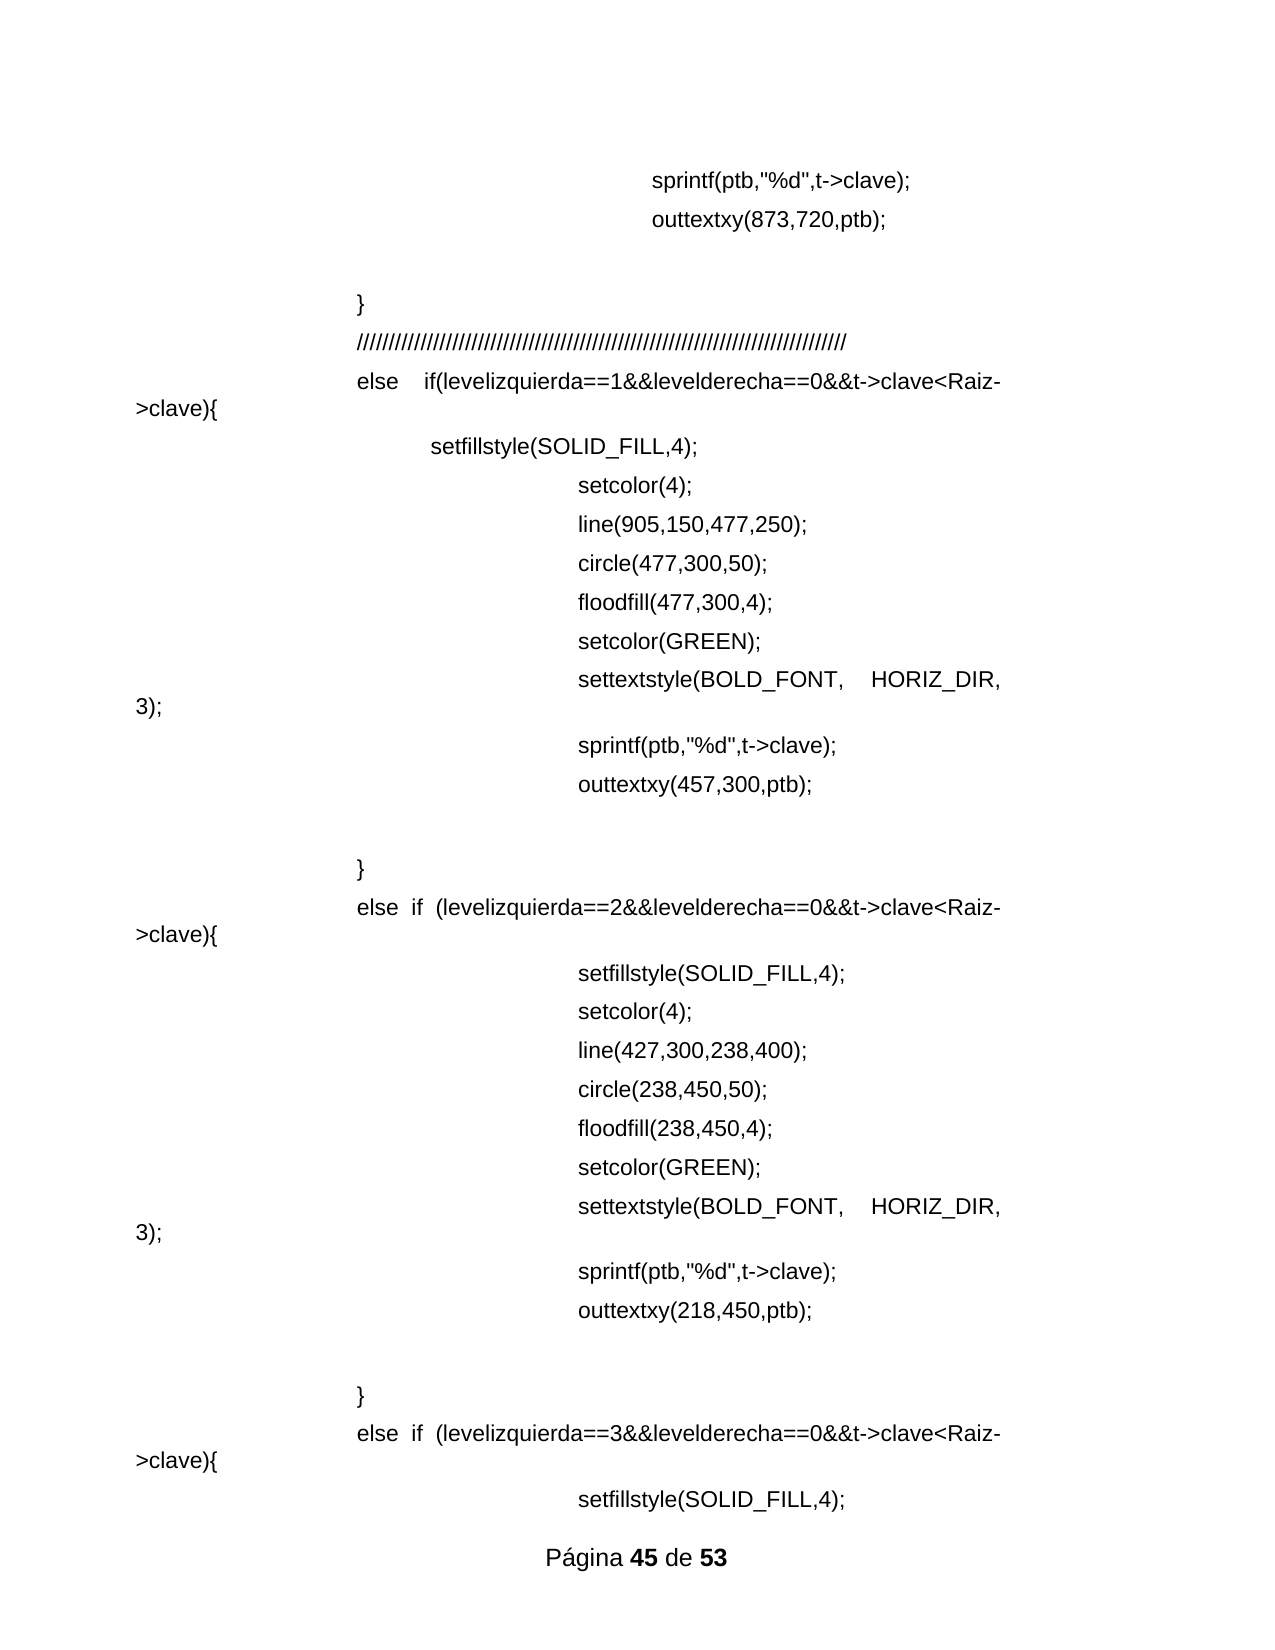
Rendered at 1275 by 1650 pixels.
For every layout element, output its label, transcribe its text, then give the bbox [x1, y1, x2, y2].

subtitle setcolor(4); [135, 998, 1001, 1025]
subtitle settextstyle(BOLD_FONT, HORIZ_DIR, 3); [135, 666, 1001, 719]
subtitle sprintf(ptb,"%d",t->clave); [135, 167, 1001, 193]
subtitle circle(477,300,50); [135, 550, 1001, 576]
subtitle sprintf(ptb,"%d",t->clave); [135, 732, 1001, 758]
subtitle setfillstyle(SOLID_FILL,4); [135, 433, 1001, 460]
subtitle settextstyle(BOLD_FONT, HORIZ_DIR, 3); [135, 1193, 1001, 1245]
subtitle setcolor(4); [135, 472, 1001, 498]
subtitle else if (levelizquierda==3&&levelderecha==0&&t->clave<Raiz->clave){ [135, 1420, 1001, 1473]
subtitle line(905,150,477,250); [135, 511, 1001, 537]
subtitle } [135, 855, 1001, 882]
subtitle outtextxy(457,300,ptb); [135, 771, 1001, 797]
subtitle outtextxy(218,450,ptb); [135, 1297, 1001, 1323]
subtitle floodfill(238,450,4); [135, 1115, 1001, 1141]
subtitle floodfill(477,300,4); [135, 589, 1001, 615]
subtitle setcolor(GREEN); [135, 628, 1001, 654]
subtitle setfillstyle(SOLID_FILL,4); [135, 959, 1001, 986]
subtitle outtextxy(873,720,ptb); [135, 206, 1001, 232]
subtitle line(427,300,238,400); [135, 1037, 1001, 1063]
subtitle else if (levelizquierda==2&&levelderecha==0&&t->clave<Raiz->clave){ [135, 894, 1001, 947]
subtitle sprintf(ptb,"%d",t->clave); [135, 1258, 1001, 1284]
subtitle ///////////////////////////////////////////////////////////////////////////// [135, 329, 1001, 356]
subtitle else if(levelizquierda==1&&levelderecha==0&&t->clave<Raiz->clave){ [135, 368, 1001, 421]
subtitle setfillstyle(SOLID_FILL,4); [135, 1486, 1001, 1512]
subtitle circle(238,450,50); [135, 1076, 1001, 1102]
subtitle setcolor(GREEN); [135, 1154, 1001, 1180]
subtitle } [135, 1382, 1001, 1408]
subtitle } [135, 290, 1001, 317]
